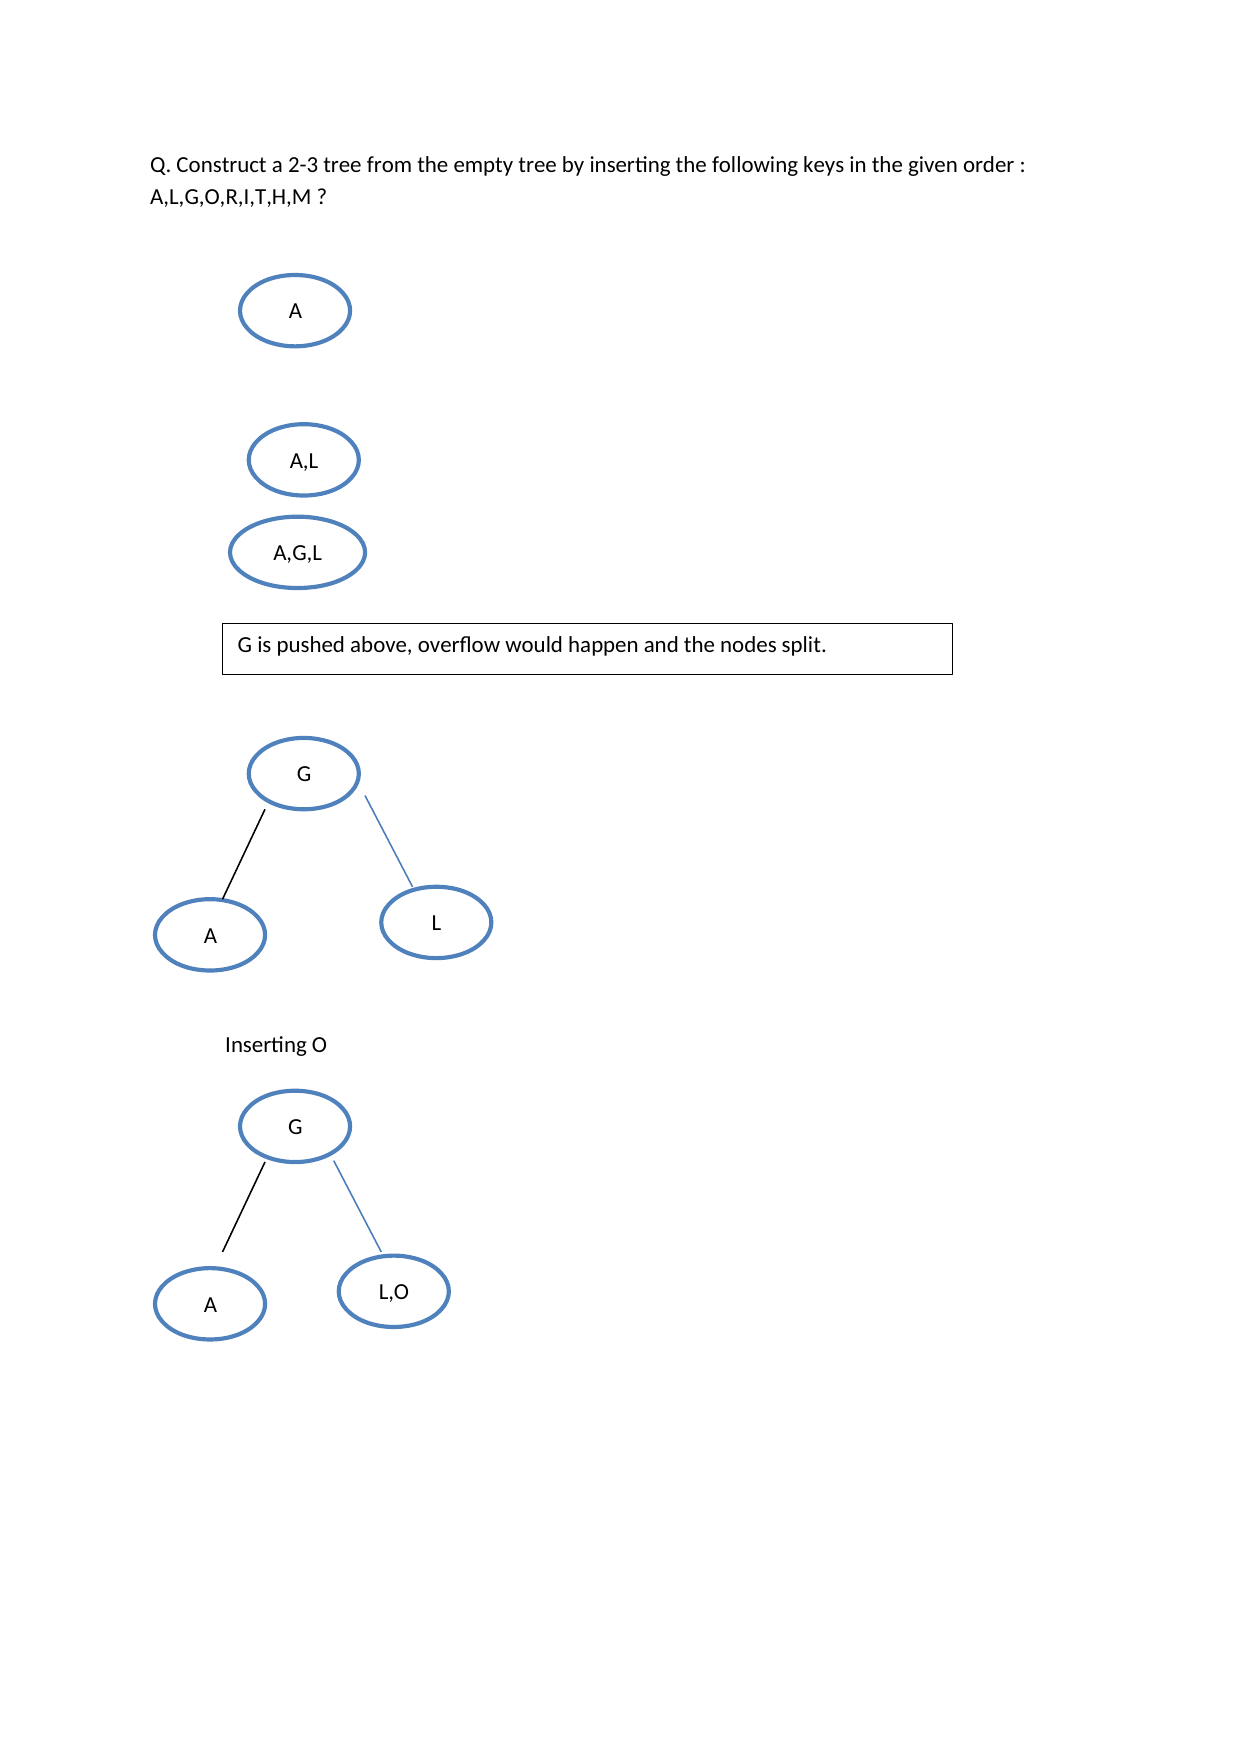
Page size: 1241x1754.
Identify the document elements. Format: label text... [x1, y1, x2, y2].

text Q. Construct a 2-3 tree from the empty tree by inserting the following keys in the given order : A,L,G,O,R,I,T,H,M ? [150, 150, 1090, 210]
text Inserting O [150, 1031, 1090, 1058]
